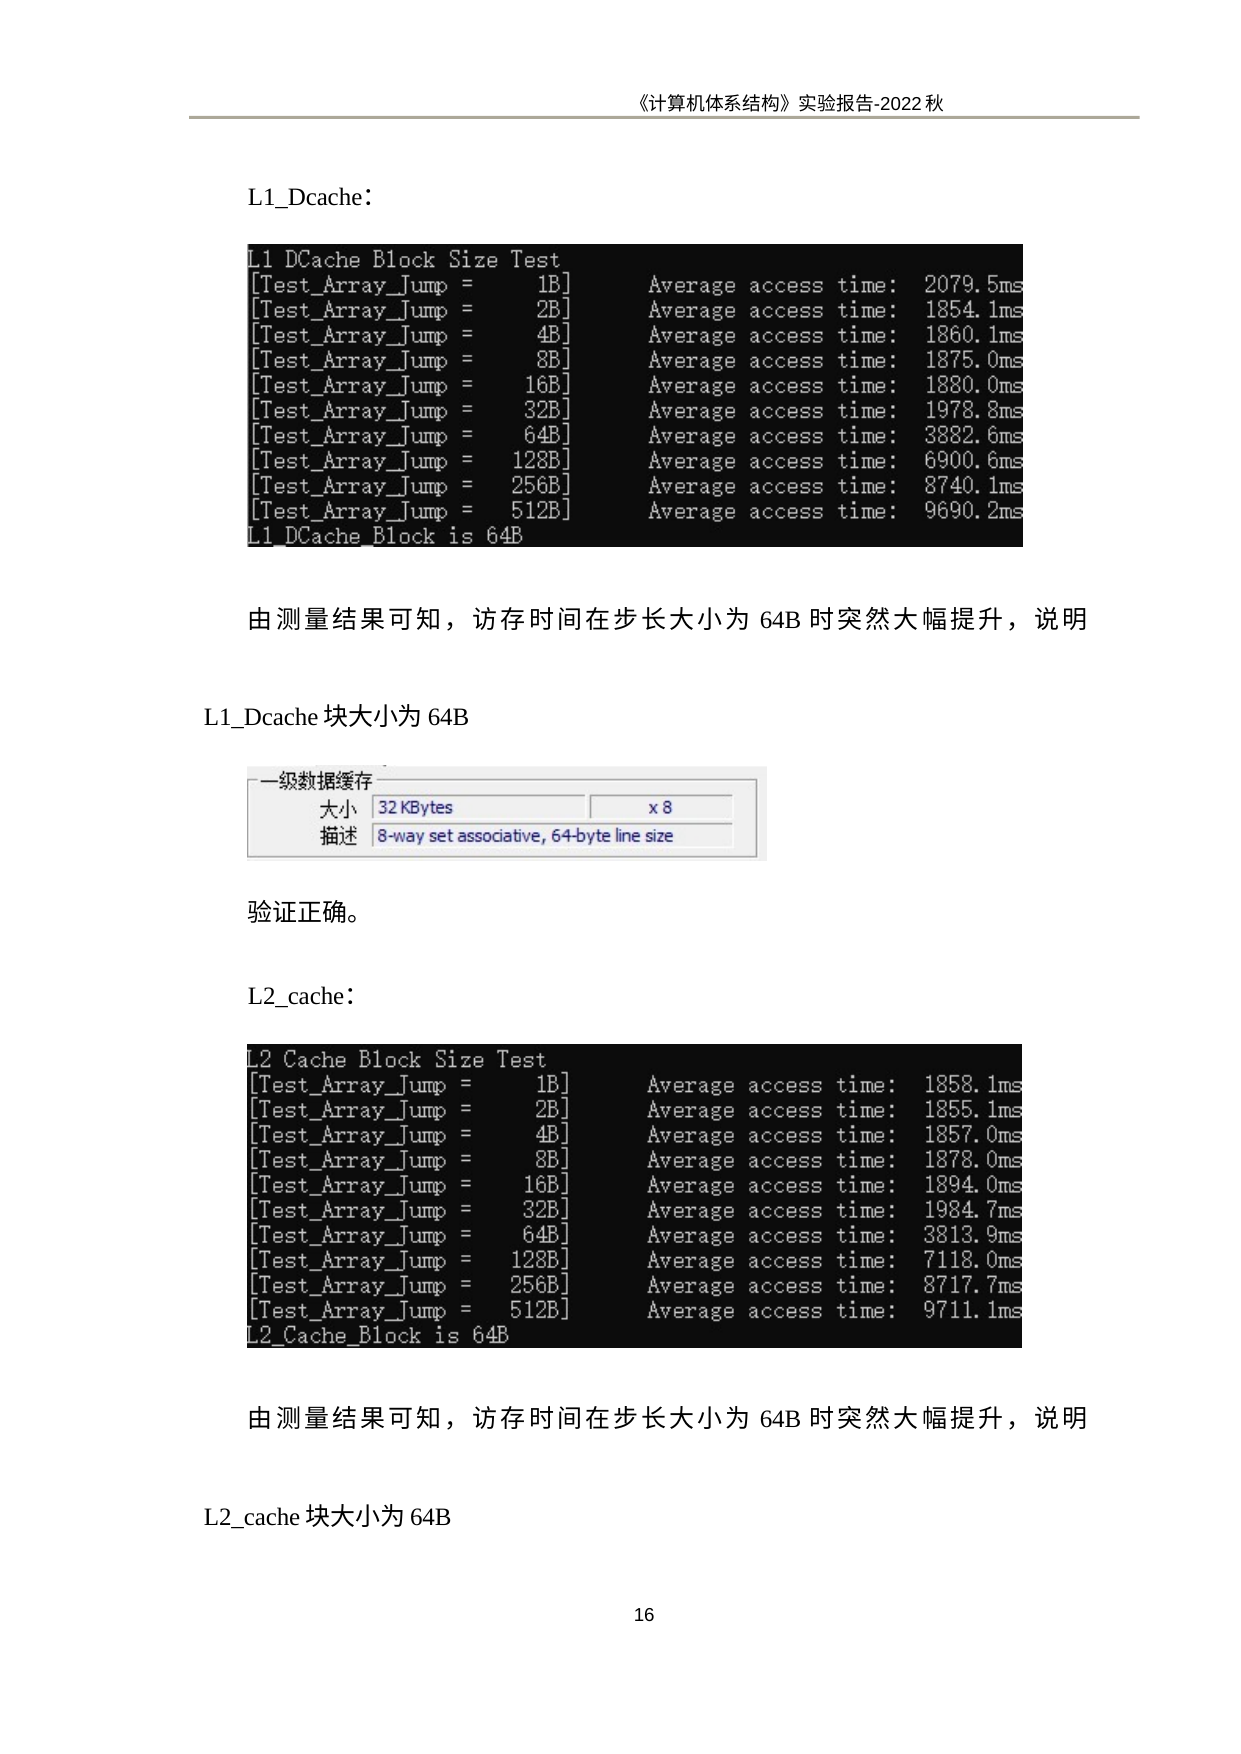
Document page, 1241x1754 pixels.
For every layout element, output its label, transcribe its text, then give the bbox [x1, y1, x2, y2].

text 由测量结果可知，访存时间在步长大小为64B时突然大幅提升，说明L2_cache块大小为64B [204, 1384, 1088, 1547]
text 由测量结果可知，访存时间在步长大小为64B时突然大幅提升，说明L1_Dcache块大小为64B [204, 585, 1088, 747]
text 验证正确。 [204, 878, 1088, 943]
text L1_Dcache： [204, 162, 1088, 227]
picture [247, 1044, 1022, 1348]
picture [247, 244, 1023, 547]
picture [247, 765, 767, 861]
text L2_cache： [204, 961, 1088, 1026]
